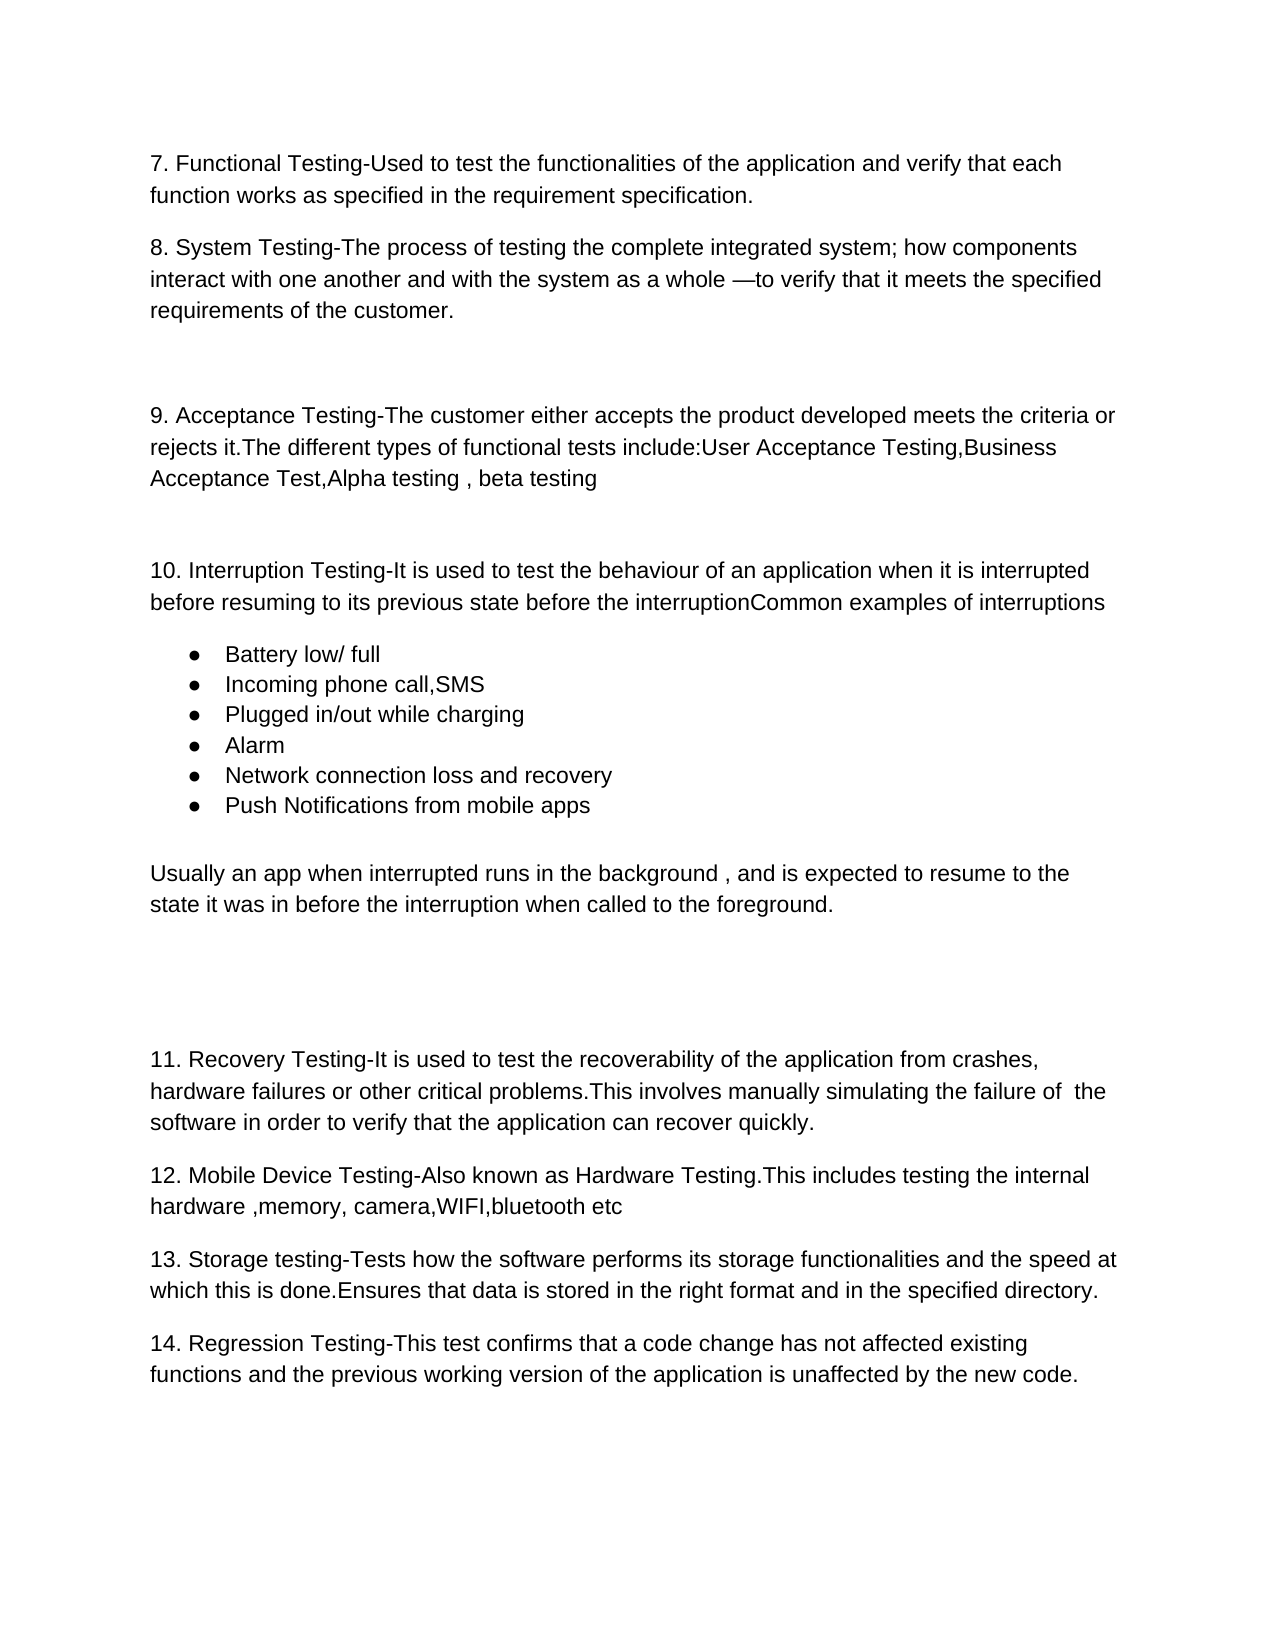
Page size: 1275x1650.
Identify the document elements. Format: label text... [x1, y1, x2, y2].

list Network connection loss and recovery [187, 762, 1125, 788]
text 14. Regression Testing-This test confirms that a code change has not affected existing functions and the previous working version of the application is unaffected by the new code. [150, 1329, 1125, 1427]
text 9. Acceptance Testing-The customer either accepts the product developed meets the criteria or rejects it.The different types of functional tests include:User Acceptance Testing,Business Acceptance Test,Alpha testing , beta testing [150, 402, 1125, 531]
text 13. Storage testing-Tests how the software performs its storage functionalities and the speed at which this is done.Ensures that data is stored in the right format and in the specified directory. [150, 1246, 1125, 1303]
text Usually an app when interrupted runs in the background , and is expected to resume to the state it was in before the interruption when called to the foreground. [150, 843, 1125, 934]
text 10. Interruption Testing-It is used to test the behaviour of an application when it is interrupted before resuming to its previous state before the interruptionCommon examples of interruptions [150, 557, 1125, 615]
list Plugged in/out while charging [187, 701, 1125, 728]
text 11. Recovery Testing-It is used to test the recoverability of the application from crashes, hardware failures or other critical problems.This involves manually simulating the failure of the software in order to verify that the application can recover quickly. [150, 1046, 1125, 1136]
text 12. Mobile Device Testing-Also known as Hardware Testing.This includes testing the internal hardware ,memory, camera,WIFI,bluetooth etc [150, 1162, 1125, 1219]
text 8. System Testing-The process of testing the complete integrated system; how components interact with one another and with the system as a whole ⁠—to verify that it meets the specified requirements of the customer. [150, 234, 1125, 323]
list Push Notifications from mobile apps [187, 792, 1125, 818]
list Battery low/ full [187, 641, 1125, 667]
list Alarm [187, 732, 1125, 758]
text 7. Functional Testing-Used to test the functionalities of the application and verify that each function works as specified in the requirement specification. [150, 150, 1125, 208]
list Incoming phone call,SMS [187, 671, 1125, 697]
